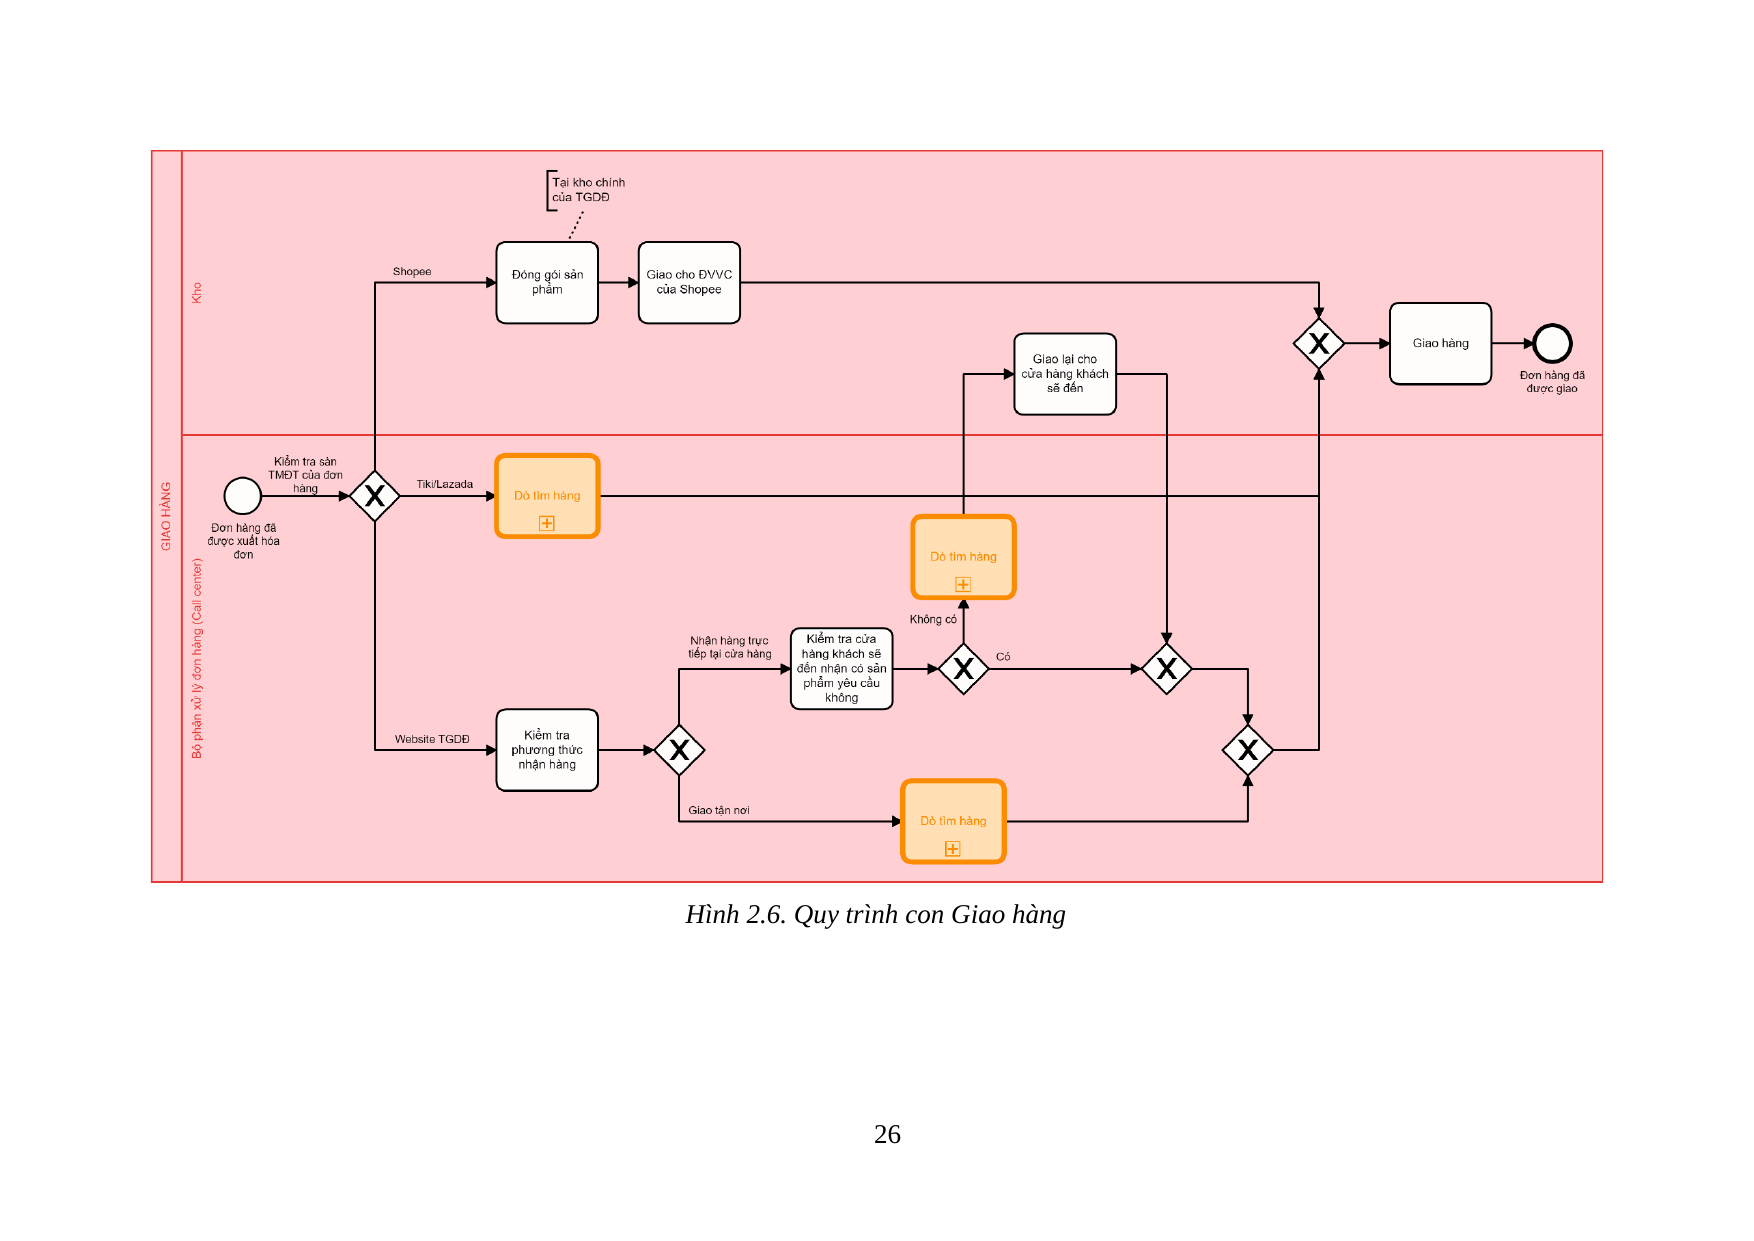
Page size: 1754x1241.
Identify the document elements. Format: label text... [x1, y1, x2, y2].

picture [150, 150, 1604, 883]
